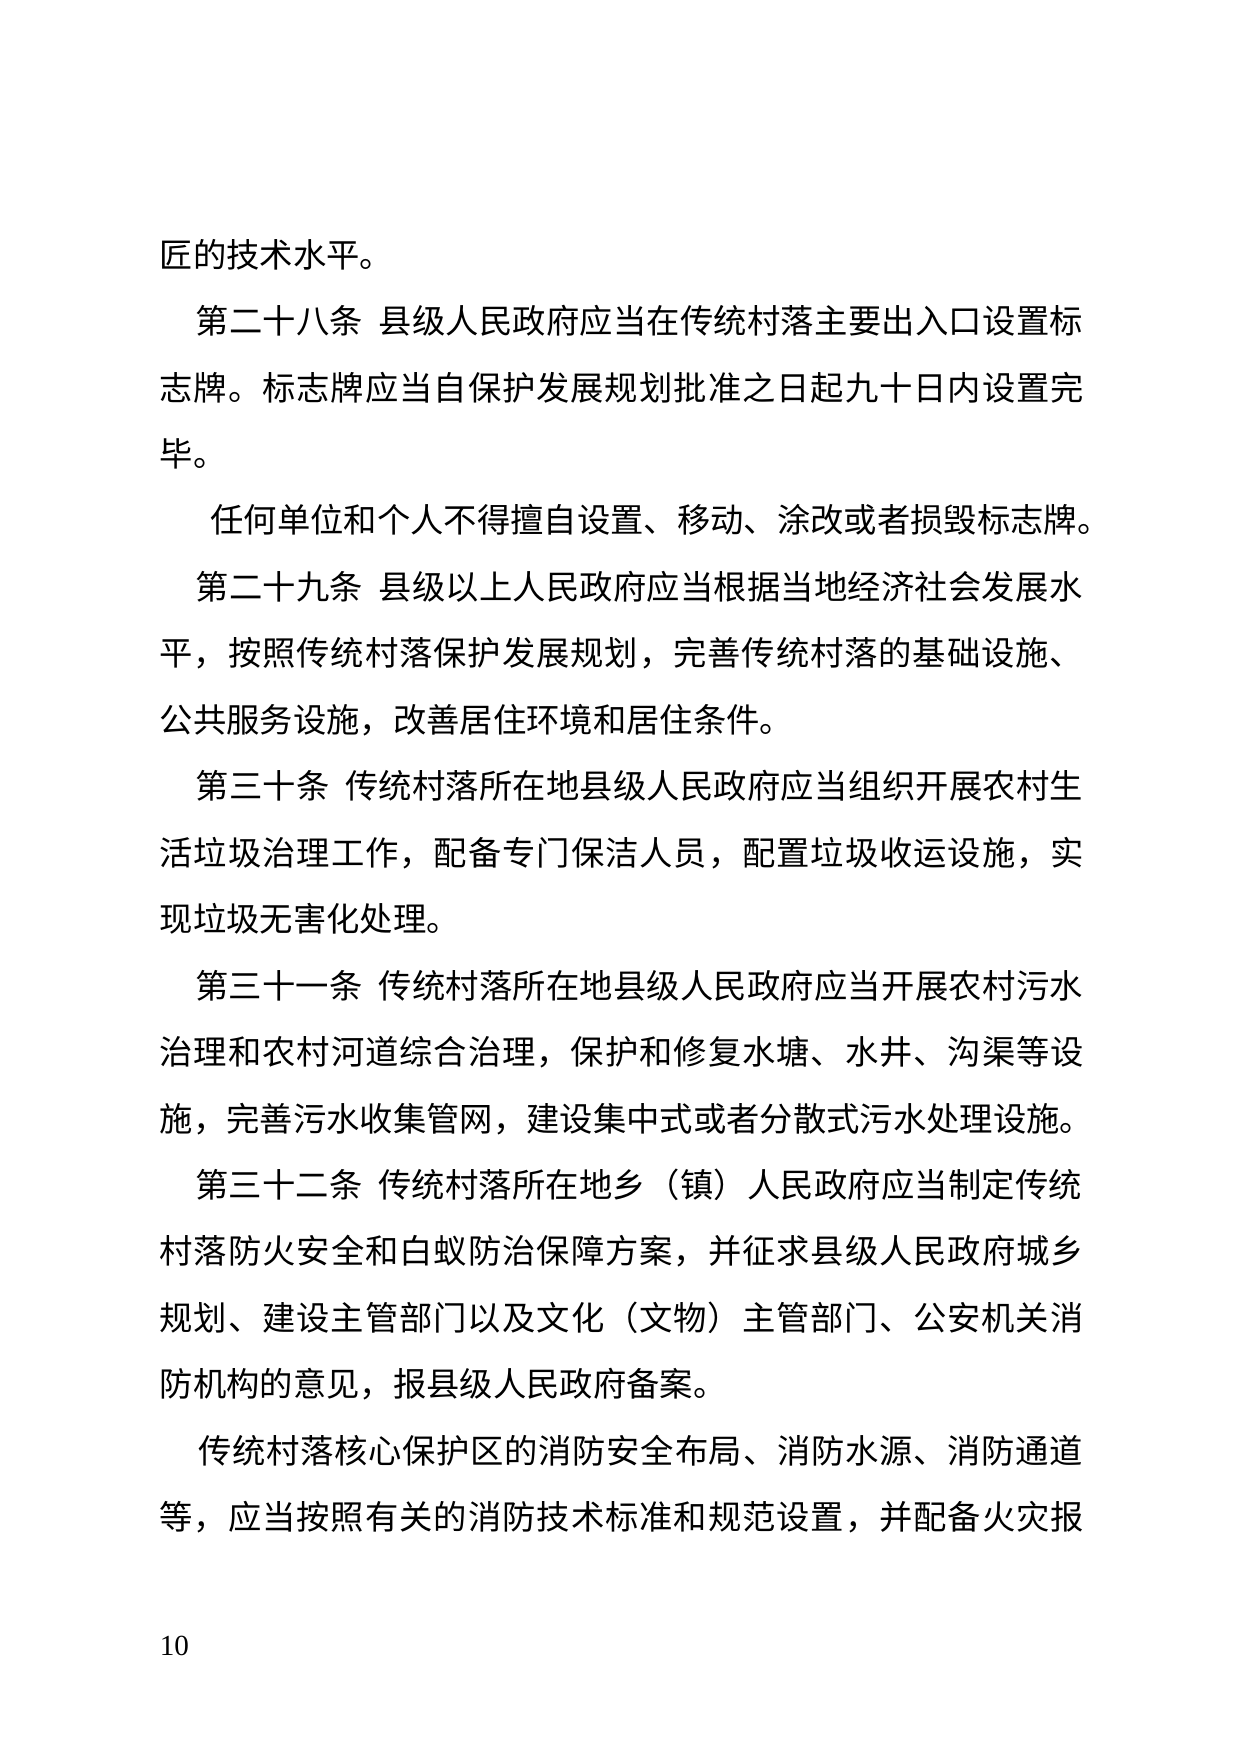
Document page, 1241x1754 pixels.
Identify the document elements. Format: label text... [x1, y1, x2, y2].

text 第三十二条 传统村落所在地乡（镇）人民政府应当制定传统村落防火安全和白蚁防治保障方案，并征求县级人民政府城乡规划、建设主管部门以及文化（文物）主管部门、公安机关消防机构的意见，报县级人民政府备案。 [159, 1150, 1084, 1416]
text 任何单位和个人不得擅自设置、移动、涂改或者损毁标志牌。 [159, 485, 1084, 552]
text 第三十一条 传统村落所在地县级人民政府应当开展农村污水治理和农村河道综合治理，保护和修复水塘、水井、沟渠等设施，完善污水收集管网，建设集中式或者分散式污水处理设施。 [159, 950, 1084, 1150]
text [159, 219, 1084, 286]
text 第三十条 传统村落所在地县级人民政府应当组织开展农村生活垃圾治理工作，配备专门保洁人员，配置垃圾收运设施，实现垃圾无害化处理。 [159, 751, 1084, 950]
text 第二十九条 县级以上人民政府应当根据当地经济社会发展水平，按照传统村落保护发展规划，完善传统村落的基础设施、公共服务设施，改善居住环境和居住条件。 [159, 552, 1084, 751]
text 第二十八条 县级人民政府应当在传统村落主要出入口设置标志牌。标志牌应当自保护发展规划批准之日起九十日内设置完毕。 [159, 286, 1084, 485]
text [159, 1416, 1084, 1548]
